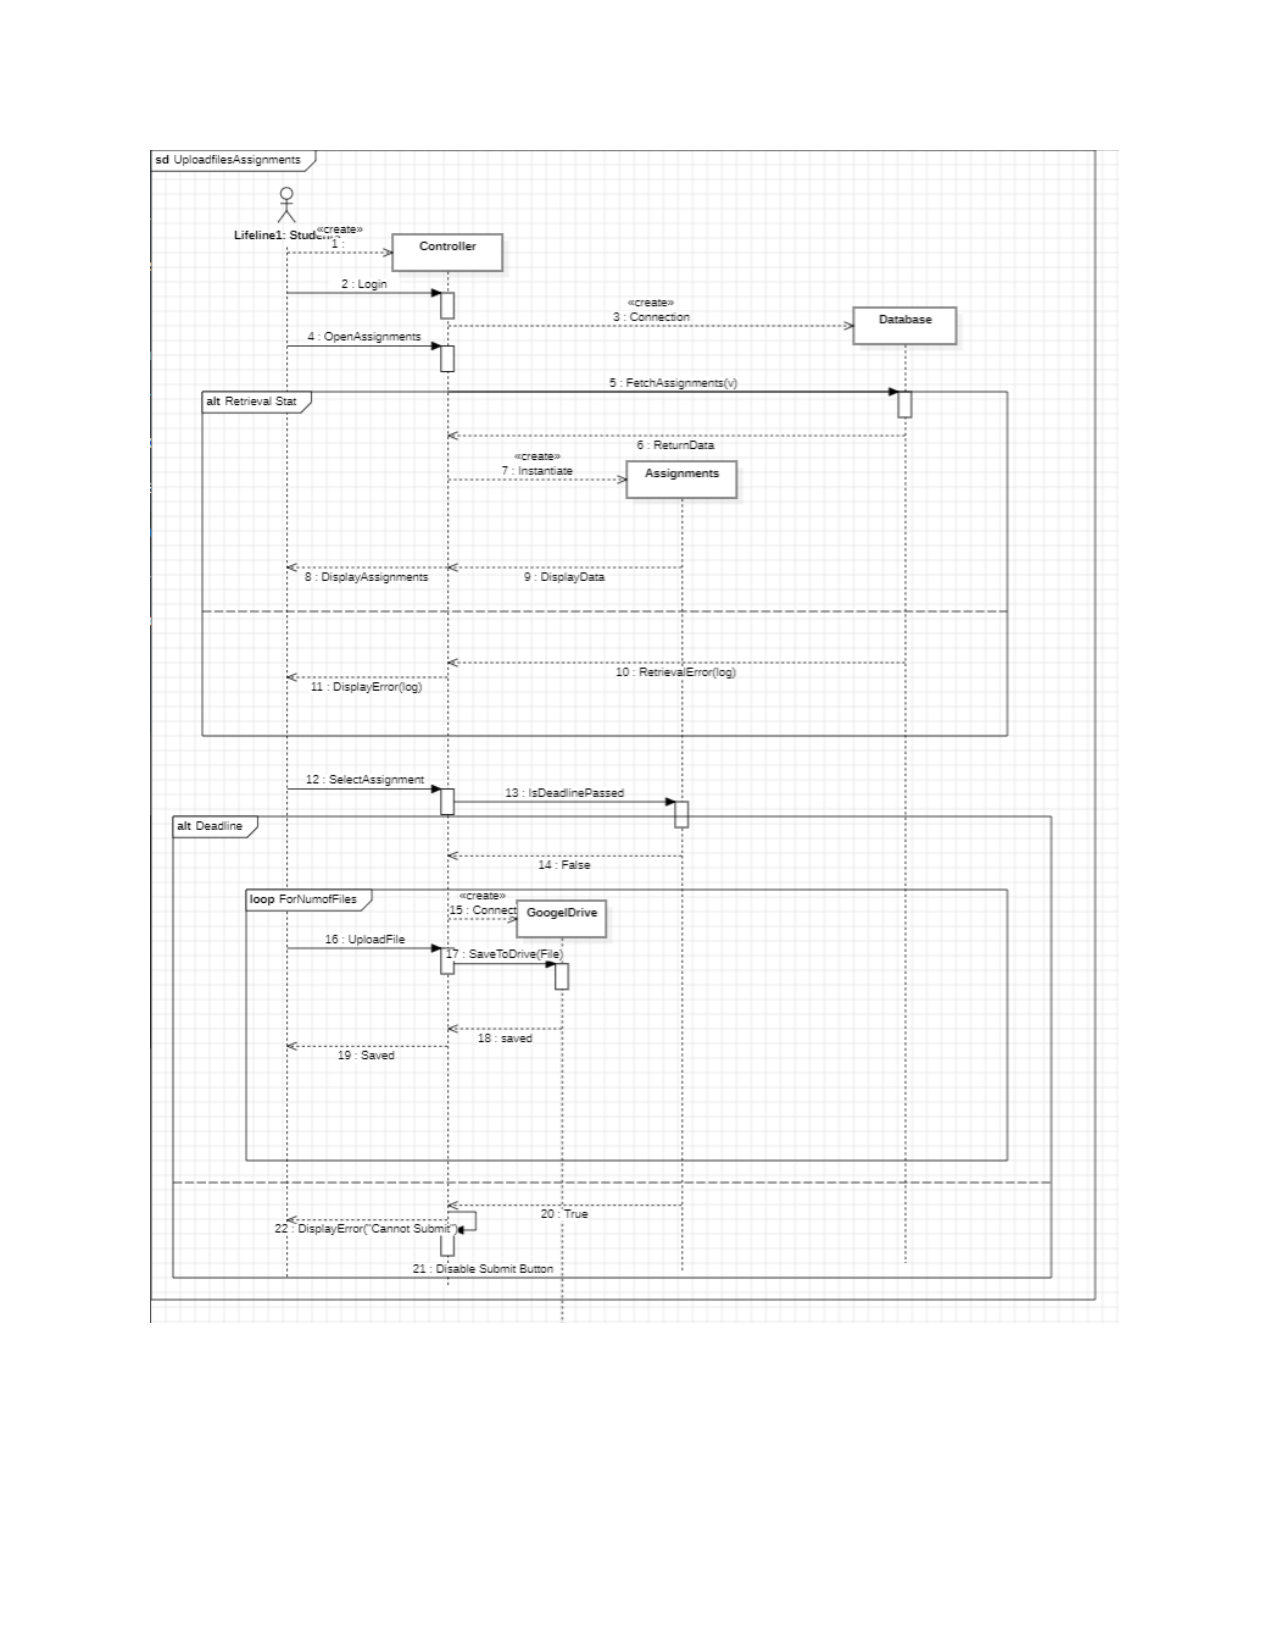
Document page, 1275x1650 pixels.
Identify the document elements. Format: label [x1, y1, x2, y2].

picture [150, 150, 1119, 1323]
